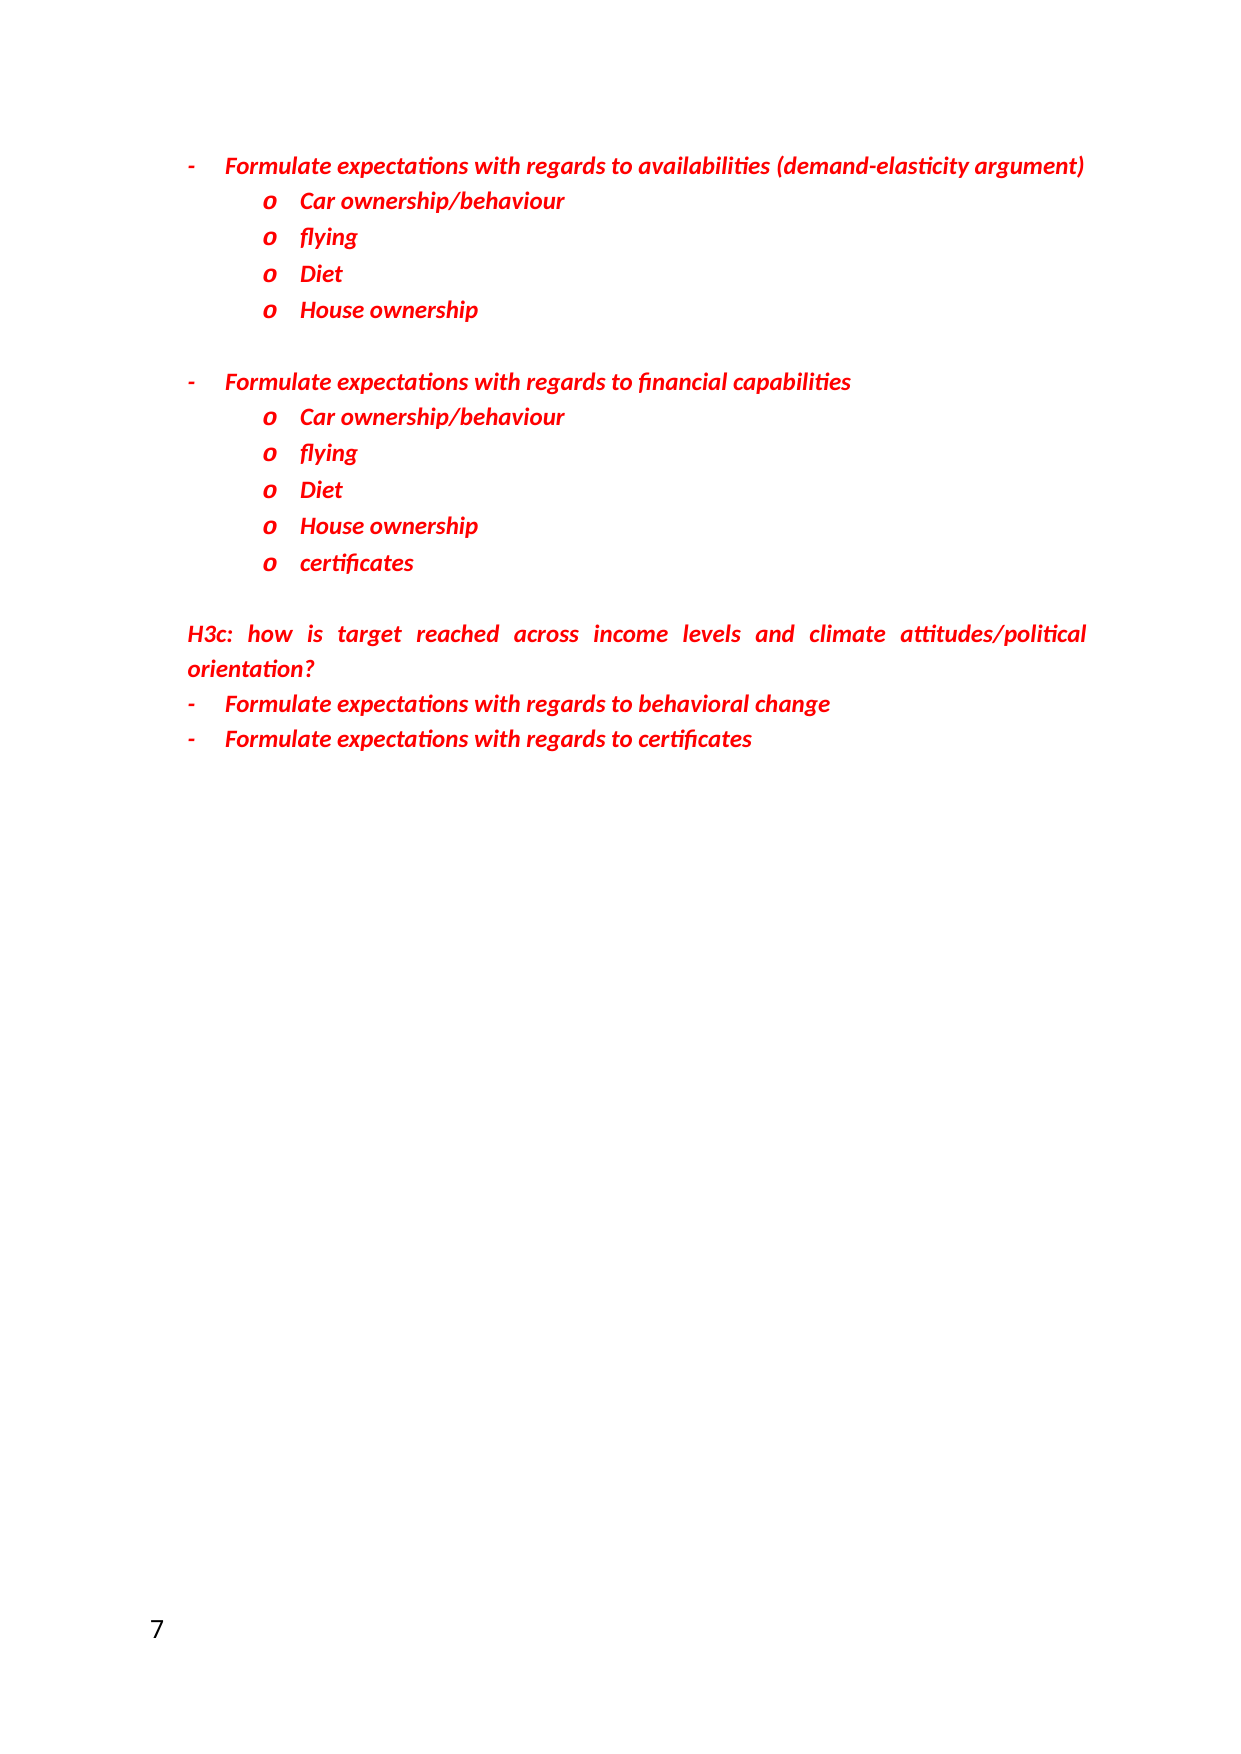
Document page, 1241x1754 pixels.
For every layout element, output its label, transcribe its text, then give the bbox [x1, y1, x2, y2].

list Diet [262, 258, 1090, 290]
list Car ownership/behaviour [262, 401, 1090, 433]
list House ownership [262, 294, 1090, 326]
list Formulate expectations with regards to certificates [187, 723, 1090, 754]
list certificates [262, 547, 1090, 578]
list H3c: how is target reached across income levels and climate attitudes/political orientation? [187, 618, 1090, 684]
list Formulate expectations with regards to availabilities (demand-elasticity argument) [187, 150, 1090, 181]
list Diet [262, 474, 1090, 506]
list flying [262, 437, 1090, 469]
list flying [262, 221, 1090, 253]
list Formulate expectations with regards to behavioral change [187, 688, 1090, 719]
list Car ownership/behaviour [262, 185, 1090, 217]
list Formulate expectations with regards to financial capabilities [187, 366, 1090, 396]
list House ownership [262, 510, 1090, 542]
